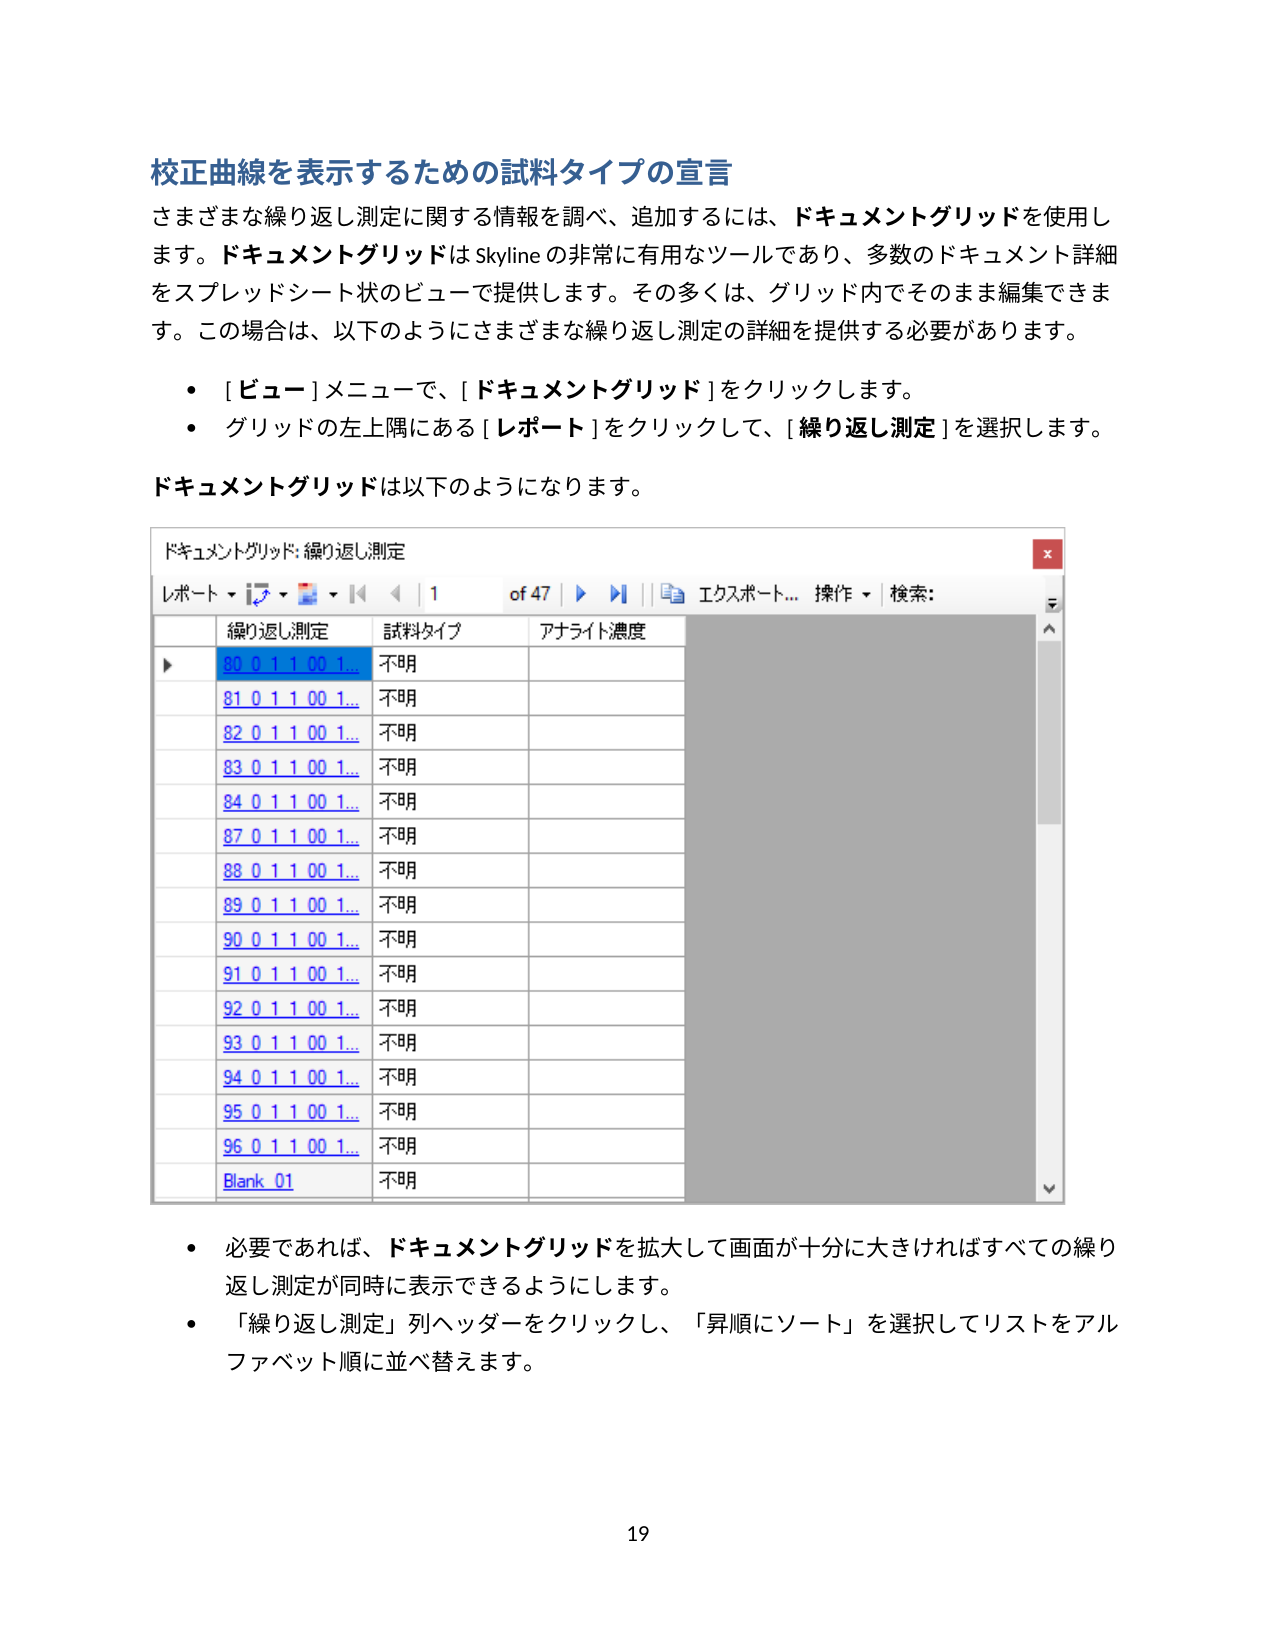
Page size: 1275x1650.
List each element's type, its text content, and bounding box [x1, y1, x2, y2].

list 必要であれば、ドキュメントグリッドを拡大して画面が十分に大きければすべての繰り返し測定が同時に表示できるようにします。 [187, 1229, 1125, 1301]
subtitle 校正曲線を表示するための試料タイプの宣言 [150, 150, 1125, 192]
list [ ビュー ] メニューで、[ ドキュメントグリッド ] をクリックします。 [187, 372, 1125, 405]
text さまざまな繰り返し測定に関する情報を調べ、追加するには、ドキュメントグリッドを使用します。ドキュメントグリッドはSkylineの非常に有用なツールであり、多数のドキュメント詳細をスプレッドシート状のビューで提供します。その多くは、グリッド内でそのまま編集できます。この場合は、以下のようにさまざまな繰り返し測定の詳細を提供する必要があります。 [150, 198, 1125, 346]
text ドキュメントグリッドは以下のようになります。 [150, 469, 1125, 502]
list グリッドの左上隅にある [ レポート ] をクリックして、[ 繰り返し測定 ] を選択します。 [187, 410, 1125, 443]
list 「繰り返し測定」列ヘッダーをクリックし、「昇順にソート」を選択してリストをアルファベット順に並べ替えます。 [187, 1306, 1125, 1377]
picture [150, 527, 1066, 1205]
